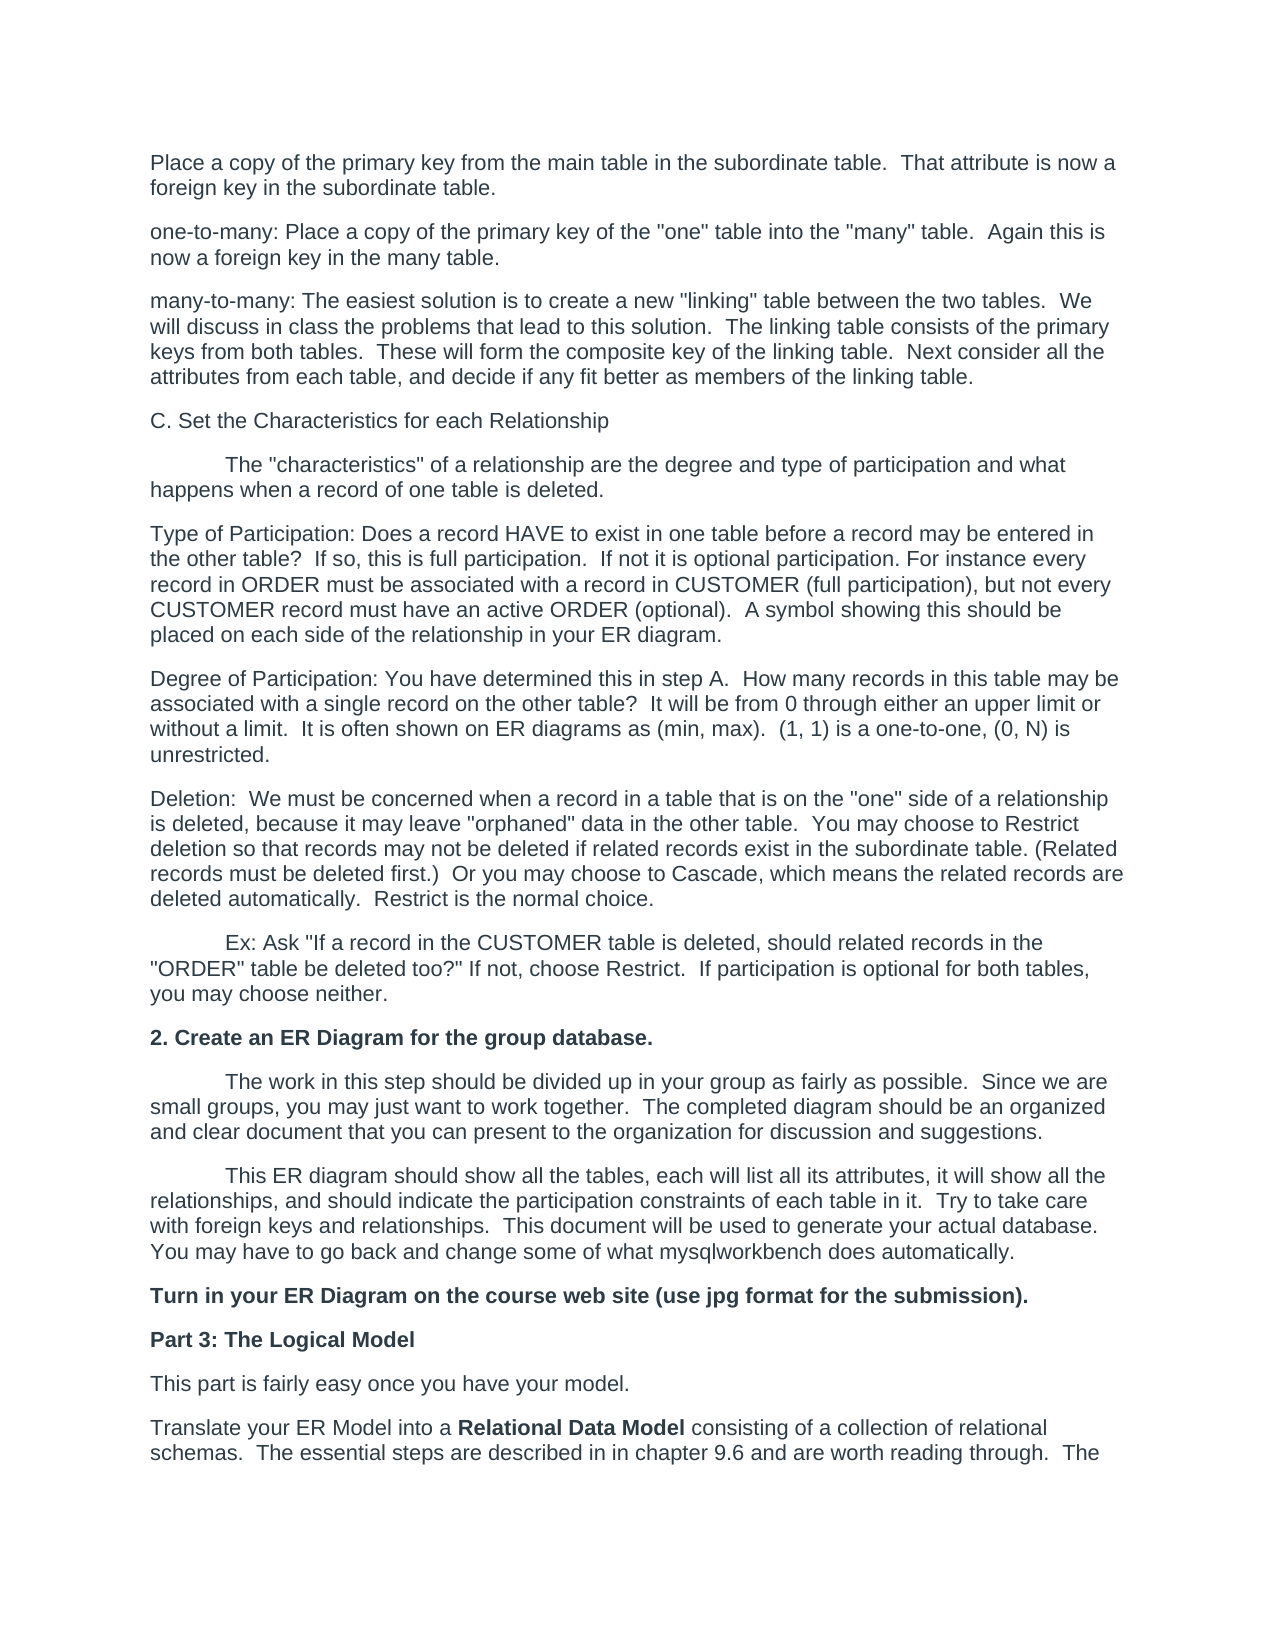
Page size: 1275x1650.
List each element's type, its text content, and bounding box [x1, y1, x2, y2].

text 2. Create an ER Diagram for the group database. [150, 1024, 1125, 1050]
text This ER diagram should show all the tables, each will list all its attributes, it will show all the relationships, and should indicate the participation constraints of each table in it. Try to take care with foreign keys and relationships. This document will be used to generate your actual database. You may have to go back and change some of what mysqlworkbench does automatically. [150, 1163, 1125, 1264]
text Turn in your ER Diagram on the course web site (use jpg format for the submission). [150, 1282, 1125, 1308]
text Ex: Ask "If a record in the CUSTOMER table is deleted, should related records in the "ORDER" table be deleted too?" If not, choose Restrict. If participation is optional for both tables, you may choose neither. [150, 930, 1125, 1006]
text Part 3: The Logical Model [150, 1326, 1125, 1352]
text Type of Participation: Does a record HAVE to exist in one table before a record may be entered in the other table? If so, this is full participation. If not it is optional participation. For instance every record in ORDER must be associated with a record in CUSTOMER (full participation), but not every CUSTOMER record must have an active ORDER (optional). A symbol showing this should be placed on each side of the relationship in your ER diagram. [150, 521, 1125, 647]
text Degree of Participation: You have determined this in step A. How many records in this table may be associated with a single record on the other table? It will be from 0 through either an upper limit or without a limit. It is often shown on ER diagrams as (min, max). (1, 1) is a one-to-one, (0, N) is unrestricted. [150, 666, 1125, 767]
text Deletion: We must be concerned when a record in a table that is on the "one" side of a relationship is deleted, because it may leave "orphaned" data in the other table. You may choose to Restrict deletion so that records may not be deleted if related records exist in the subordinate table. (Related records must be deleted first.) Or you may choose to Cascade, which means the related records are deleted automatically. Restrict is the normal choice. [150, 785, 1125, 911]
text one-to-many: Place a copy of the primary key of the "one" table into the "many" table. Again this is now a foreign key in the many table. [150, 219, 1125, 269]
text The work in this step should be divided up in your group as fairly as possible. Since we are small groups, you may just want to work together. The completed diagram should be an organized and clear document that you can present to the organization for discussion and suggestions. [150, 1068, 1125, 1144]
text C. Set the Characteristics for each Relationship [150, 408, 1125, 433]
text many-to-many: The easiest solution is to create a new "linking" table between the two tables. We will discuss in class the problems that lead to this solution. The linking table consists of the primary keys from both tables. These will form the composite key of the linking table. Next consider all the attributes from each table, and decide if any fit better as members of the linking table. [150, 288, 1125, 389]
text This part is fairly easy once you have your model. [150, 1370, 1125, 1396]
text The "characteristics" of a relationship are the degree and type of participation and what happens when a record of one table is deleted. [150, 452, 1125, 502]
text Place a copy of the primary key from the main table in the subordinate table. That attribute is now a foreign key in the subordinate table. [150, 150, 1125, 200]
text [150, 1414, 1125, 1465]
